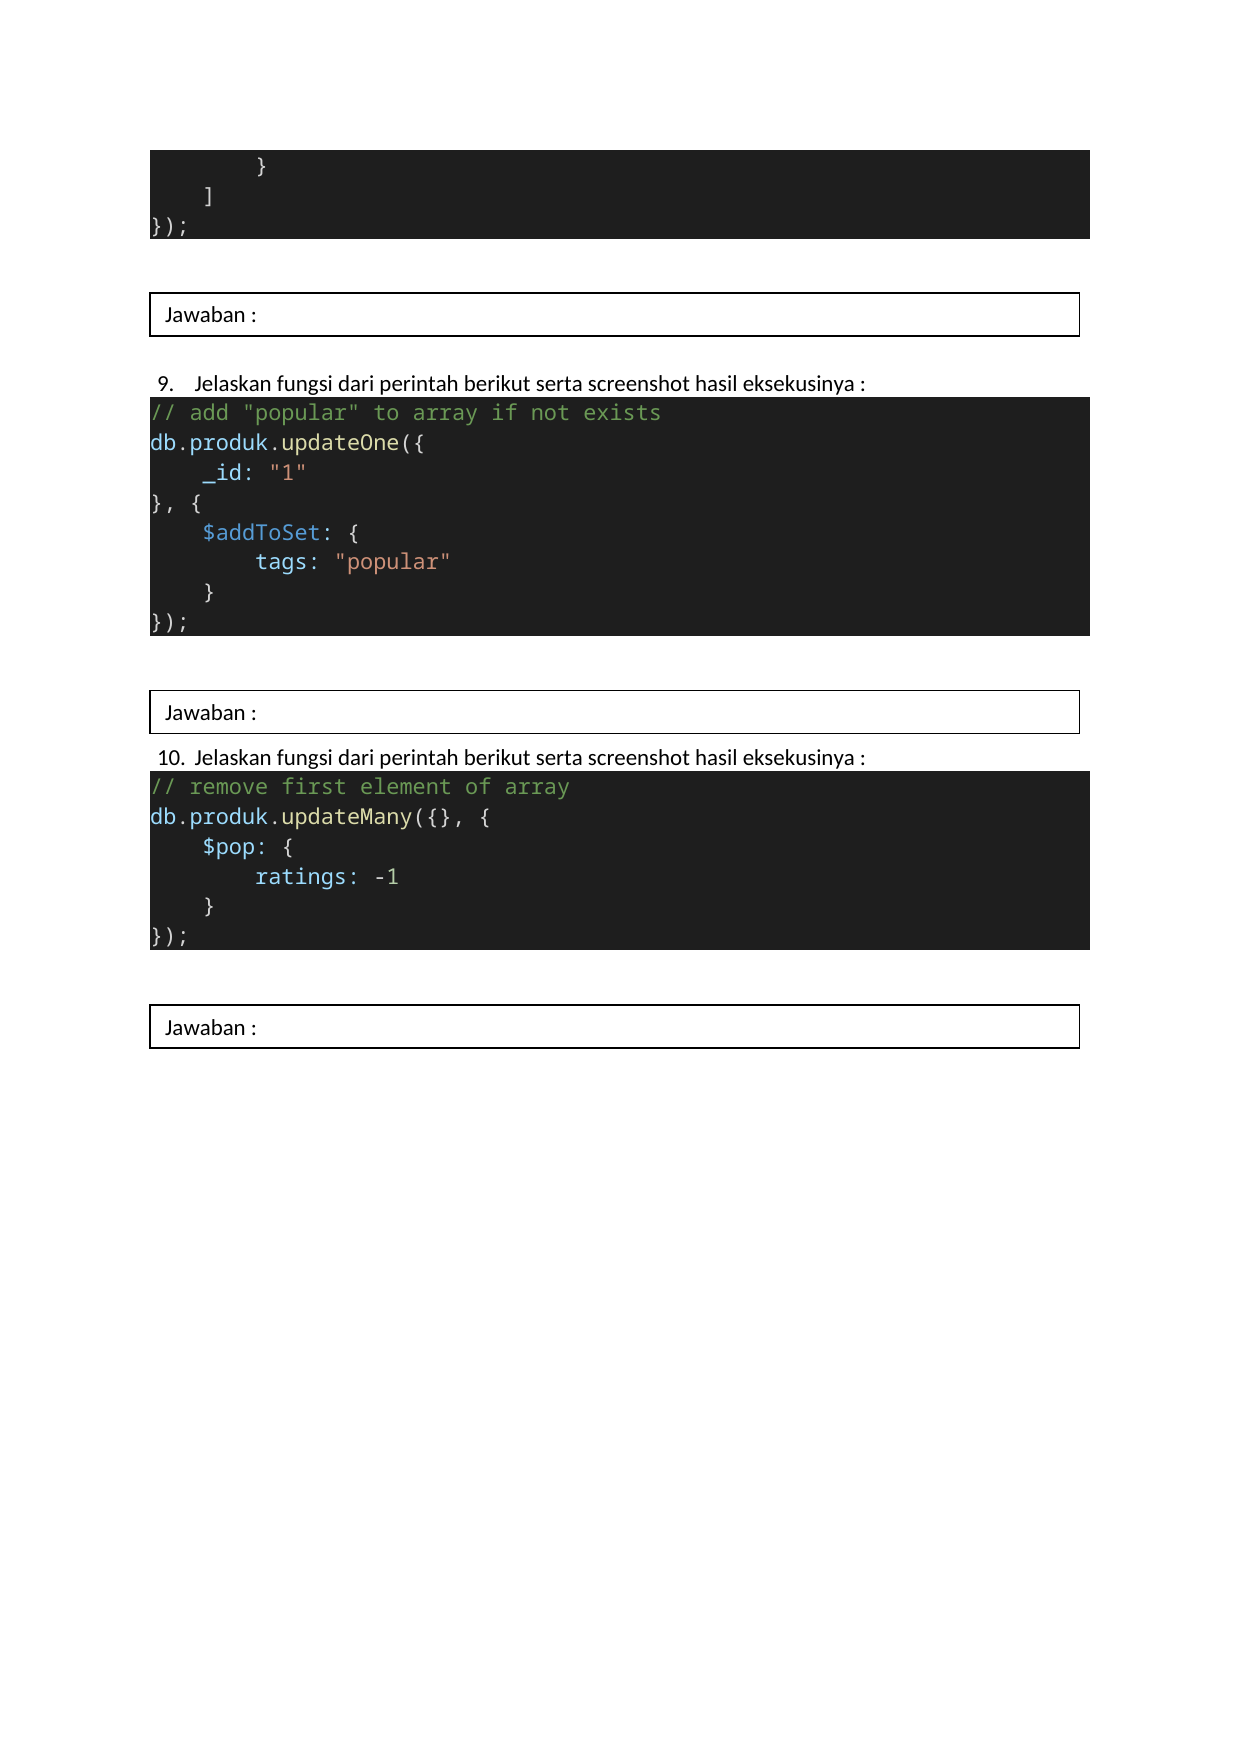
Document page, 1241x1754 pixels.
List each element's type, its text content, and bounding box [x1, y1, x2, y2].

text // remove first element of array [150, 771, 1090, 801]
text } [150, 150, 1090, 180]
text _id: "1" [150, 457, 1090, 487]
text $addToSet: { [150, 516, 1090, 546]
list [157, 369, 1090, 397]
text db.produk.updateOne({ [150, 427, 1090, 457]
text }, { [150, 487, 1090, 516]
text db.produk.updateMany({}, { [150, 801, 1090, 831]
text $pop: { [150, 831, 1090, 861]
text ] [150, 180, 1090, 209]
text ratings: -1 [150, 861, 1090, 891]
text tags: "popular" [150, 546, 1090, 576]
text }); [150, 606, 1090, 636]
text }); [150, 209, 1090, 239]
text } [150, 576, 1090, 606]
text // add "popular" to array if not exists [150, 397, 1090, 427]
list Jelaskan fungsi dari perintah berikut serta screenshot hasil eksekusinya : [157, 683, 1090, 771]
text }); [150, 920, 1090, 950]
text } [150, 891, 1090, 920]
